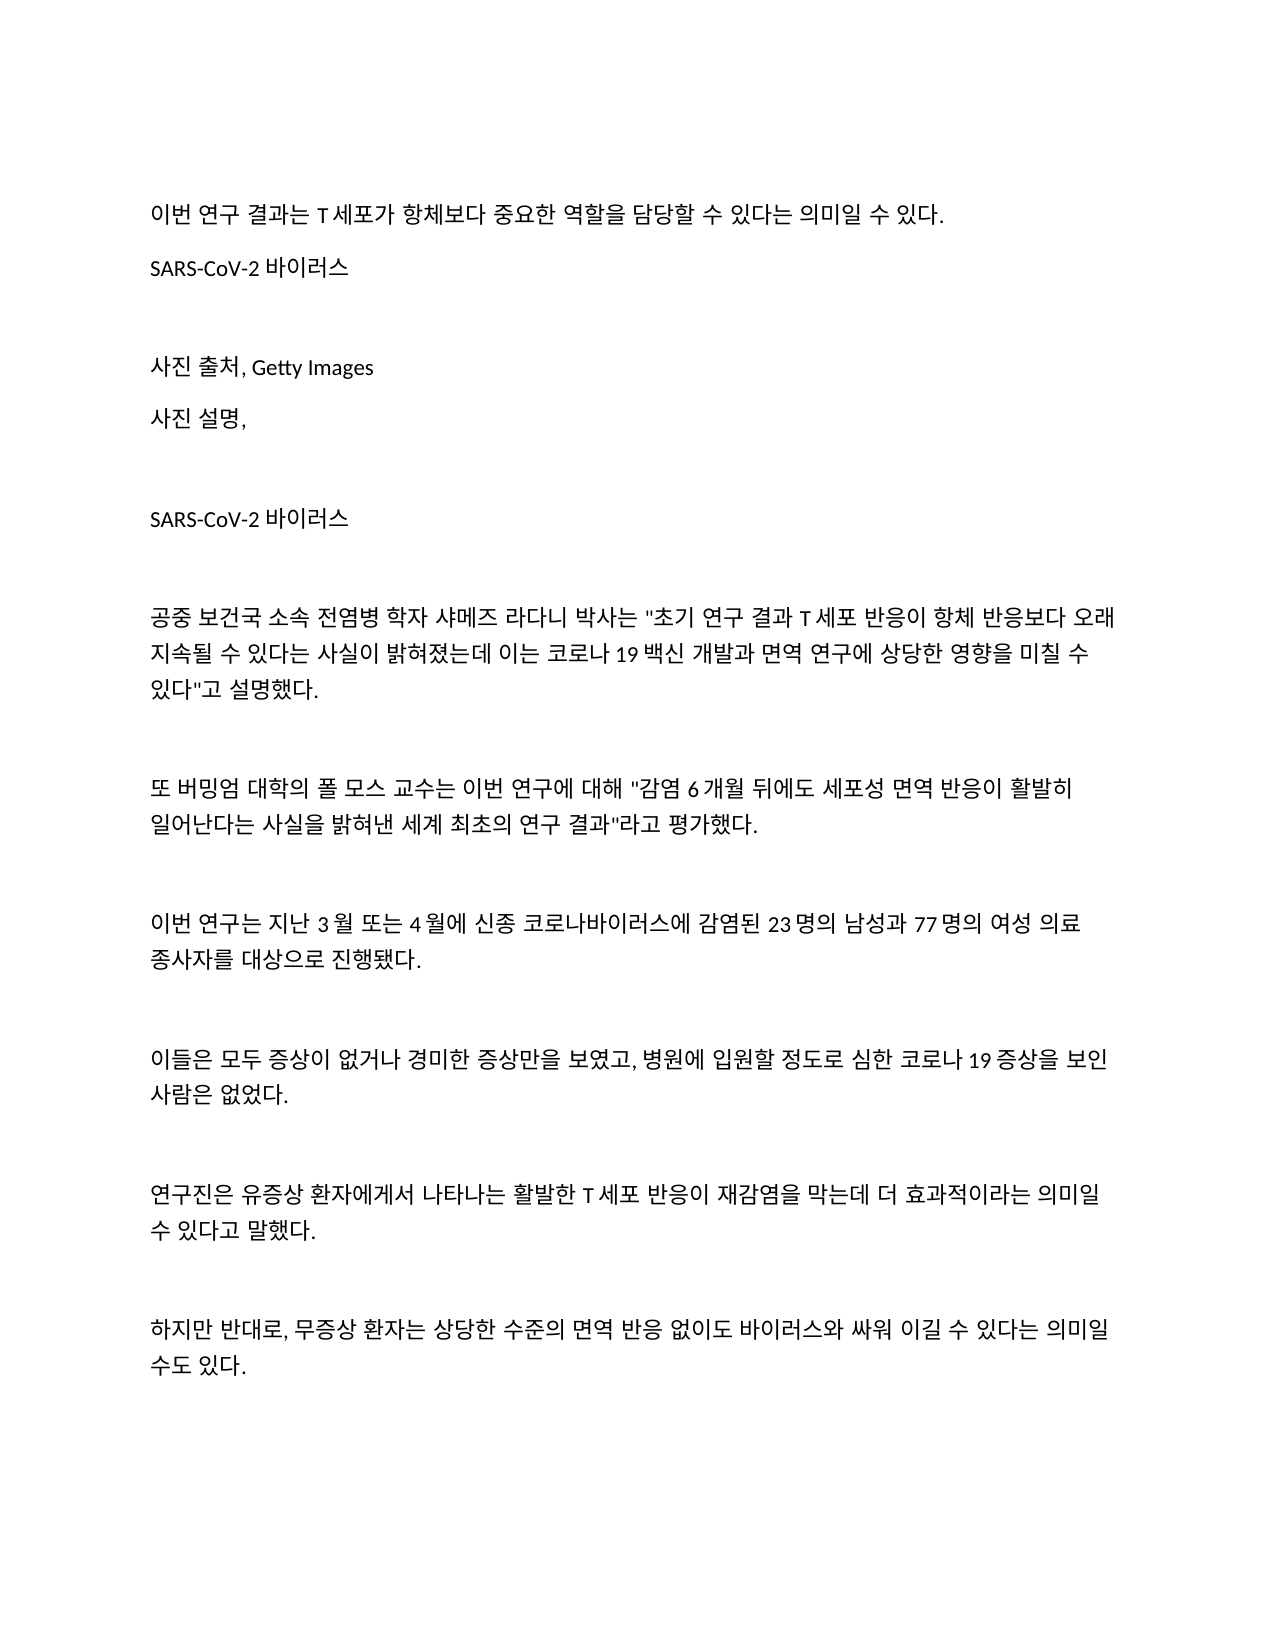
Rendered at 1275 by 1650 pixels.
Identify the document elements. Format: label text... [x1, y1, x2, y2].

text SARS-CoV-2 바이러스 [150, 501, 1125, 534]
text 이번 연구 결과는 T세포가 항체보다 중요한 역할을 담당할 수 있다는 의미일 수 있다. [150, 197, 1125, 230]
text SARS-CoV-2 바이러스 [150, 249, 1125, 283]
text 사진 출처, Getty Images [150, 349, 1125, 382]
text 공중 보건국 소속 전염병 학자 샤메즈 라다니 박사는 "초기 연구 결과 T세포 반응이 항체 반응보다 오래 지속될 수 있다는 사실이 밝혀졌는데 이는 코로나19 백신 개발과 면역 연구에 상당한 영향을 미칠 수 있다"고 설명했다. [150, 600, 1125, 705]
text 이들은 모두 증상이 없거나 경미한 증상만을 보였고, 병원에 입원할 정도로 심한 코로나19 증상을 보인 사람은 없었다. [150, 1041, 1125, 1111]
text 이번 연구는 지난 3월 또는 4월에 신종 코로나바이러스에 감염된 23명의 남성과 77명의 여성 의료 종사자를 대상으로 진행됐다. [150, 906, 1125, 975]
text 연구진은 유증상 환자에게서 나타나는 활발한 T세포 반응이 재감염을 막는데 더 효과적이라는 의미일 수 있다고 말했다. [150, 1177, 1125, 1246]
text 또 버밍엄 대학의 폴 모스 교수는 이번 연구에 대해 "감염 6개월 뒤에도 세포성 면역 반응이 활발히 일어난다는 사실을 밝혀낸 세계 최초의 연구 결과"라고 평가했다. [150, 771, 1125, 840]
text 하지만 반대로, 무증상 환자는 상당한 수준의 면역 반응 없이도 바이러스와 싸워 이길 수 있다는 의미일 수도 있다. [150, 1312, 1125, 1381]
text 사진 설명, [150, 401, 1125, 434]
